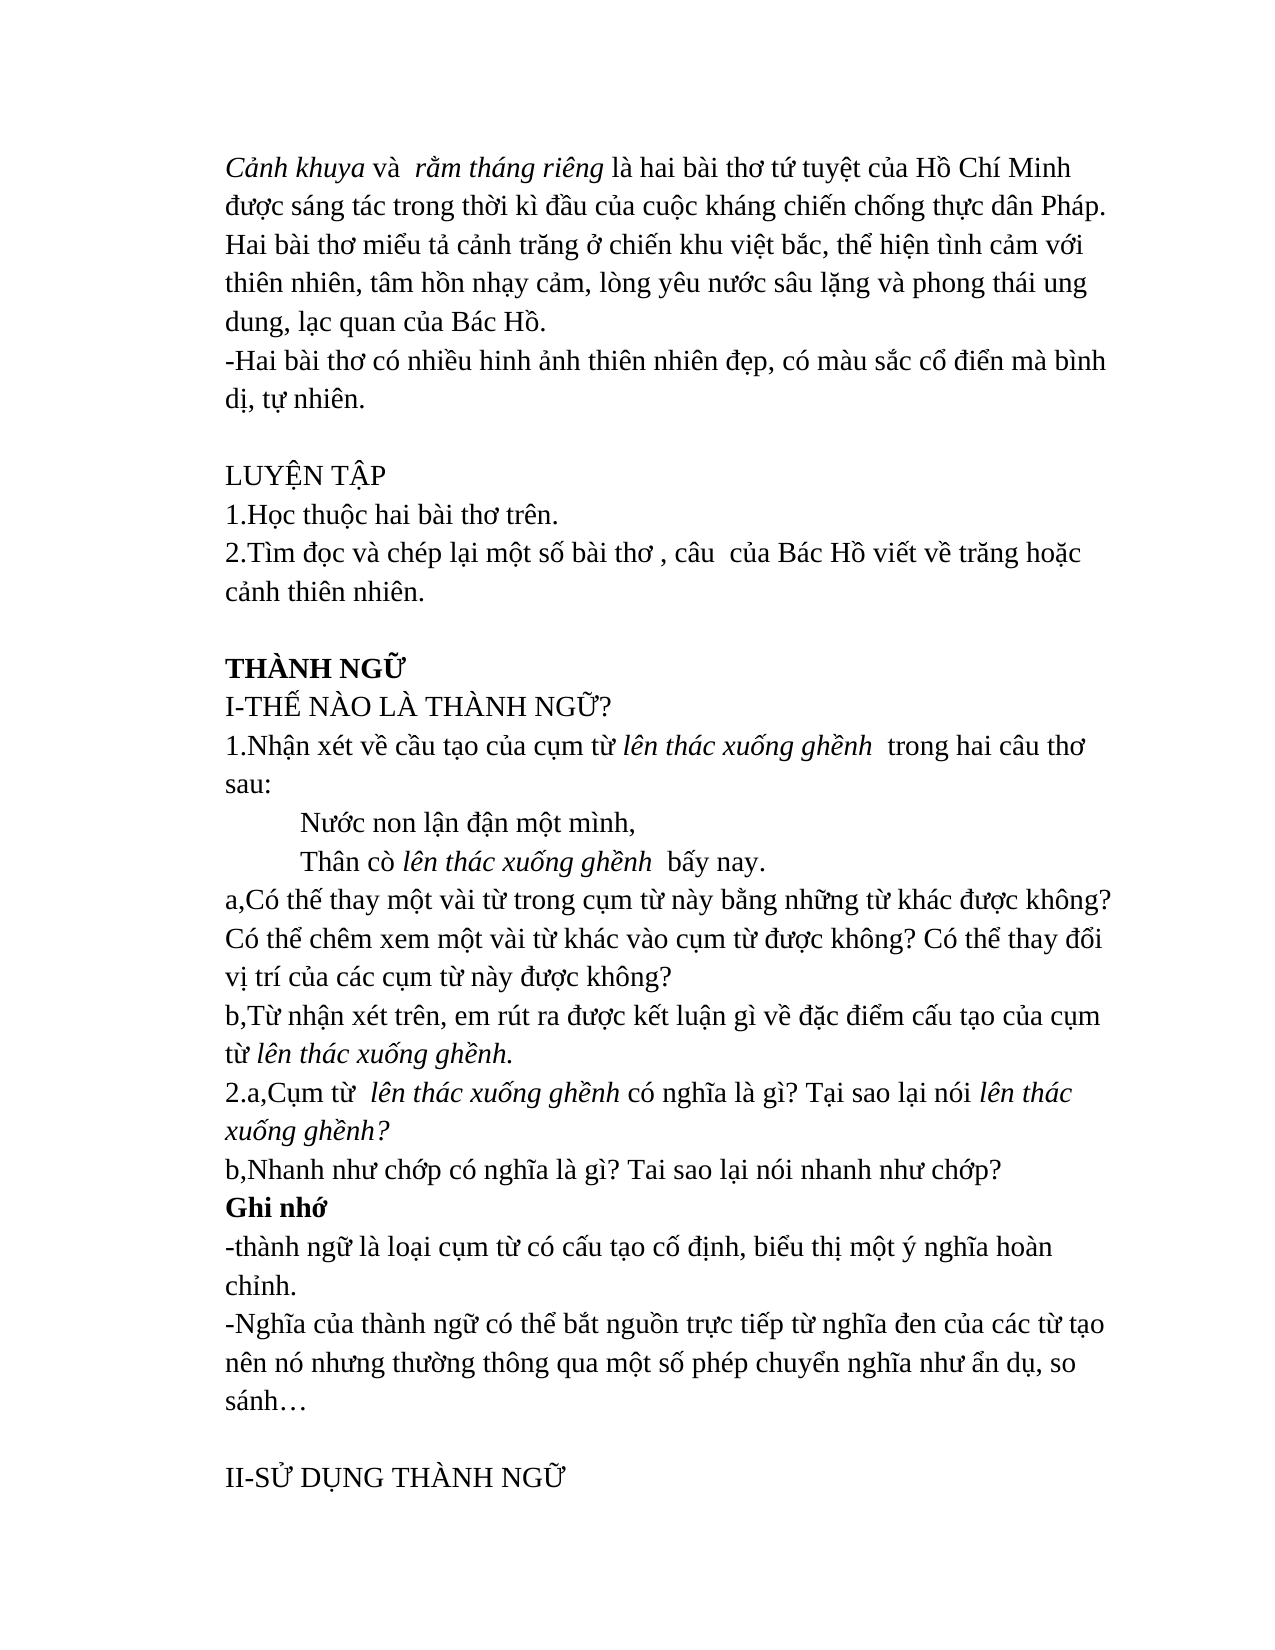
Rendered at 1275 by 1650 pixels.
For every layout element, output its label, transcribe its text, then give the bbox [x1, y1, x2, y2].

list Nước non lận đận một mình, [225, 805, 1125, 839]
list Cảnh khuya và rằm tháng riêng là hai bài thơ tứ tuyệt của Hồ Chí Minh được sáng tác trong thời kì đầu của cuộc kháng chiến chống thực dân Pháp. Hai bài thơ miểu tả cảnh trăng ở chiến khu việt bắc, thể hiện tình cảm với thiên nhiên, tâm hồn nhạy cảm, lòng yêu nước sâu lặng và phong thái ung dung, lạc quan của Bác Hồ. [225, 150, 1125, 338]
list b,Nhanh như chớp có nghĩa là gì? Tai sao lại nói nhanh như chớp? [225, 1152, 1125, 1186]
list -Hai bài thơ có nhiều hinh ảnh thiên nhiên đẹp, có màu sắc cổ điển mà bình dị, tự nhiên. [225, 343, 1125, 415]
list Ghi nhớ [225, 1191, 1125, 1224]
list -thành ngữ là loại cụm từ có cấu tạo cố định, biểu thị một ý nghĩa hoàn chỉnh. [225, 1229, 1125, 1301]
list I-THẾ NÀO LÀ THÀNH NGỮ? [225, 689, 1125, 723]
list -Nghĩa của thành ngữ có thể bắt nguồn trực tiếp từ nghĩa đen của các từ tạo nên nó nhưng thường thông qua một số phép chuyển nghĩa như ẩn dụ, so sánh… [225, 1306, 1125, 1417]
list II-SỬ DỤNG THÀNH NGỮ [225, 1460, 1125, 1494]
list 1.Nhận xét về cầu tạo của cụm từ lên thác xuống ghềnh trong hai câu thơ sau: [225, 728, 1125, 800]
list THÀNH NGỮ [225, 651, 1125, 684]
list LUYỆN TẬP [225, 458, 1125, 492]
list 1.Học thuộc hai bài thơ trên. [225, 497, 1125, 530]
list 2.a,Cụm từ lên thác xuống ghềnh có nghĩa là gì? Tại sao lại nói lên thác xuống ghềnh? [225, 1075, 1125, 1147]
list b,Từ nhận xét trên, em rút ra được kết luận gì về đặc điểm cấu tạo của cụm từ lên thác xuống ghềnh. [225, 998, 1125, 1070]
list 2.Tìm đọc và chép lại một số bài thơ , câu của Bác Hồ viết về trăng hoặc cảnh thiên nhiên. [225, 535, 1125, 607]
list a,Có thế thay một vài từ trong cụm từ này bằng những từ khác được không? Có thể chêm xem một vài từ khác vào cụm từ được không? Có thể thay đổi vị trí của các cụm từ này được không? [225, 882, 1125, 993]
list Thân cò lên thác xuống ghềnh bấy nay. [225, 844, 1125, 877]
